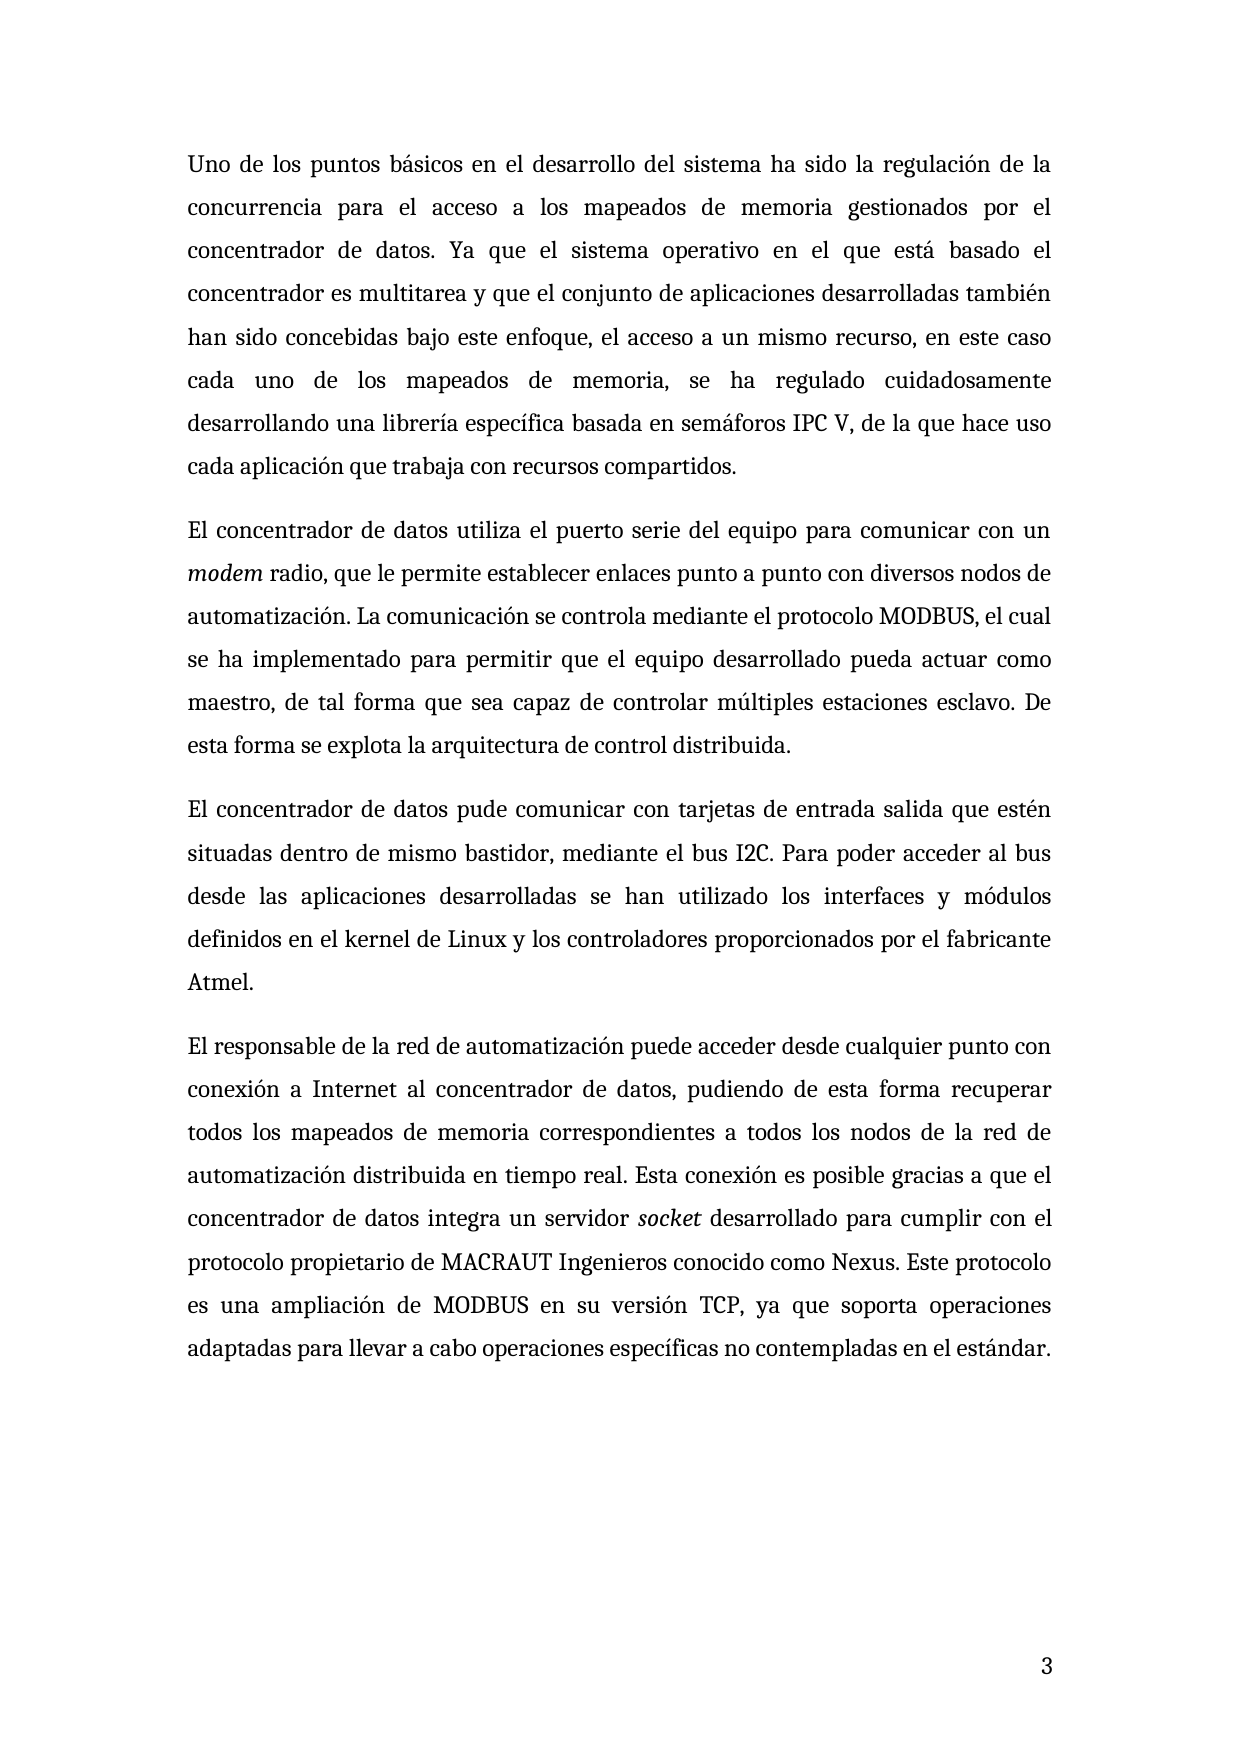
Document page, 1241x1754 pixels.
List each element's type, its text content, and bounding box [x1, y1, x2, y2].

text El responsable de la red de automatización puede acceder desde cualquier punto con conexión a Internet al concentrador de datos, pudiendo de esta forma recuperar todos los mapeados de memoria correspondientes a todos los nodos de la red de automatización distribuida en tiempo real. Esta conexión es posible gracias a que el concentrador de datos integra un servidor socket desarrollado para cumplir con el protocolo propietario de MACRAUT Ingenieros conocido como Nexus. Este protocolo es una ampliación de MODBUS en su versión TCP, ya que soporta operaciones adaptadas para llevar a cabo operaciones específicas no contempladas en el estándar. [187, 1032, 1053, 1362]
text El concentrador de datos pude comunicar con tarjetas de entrada salida que estén situadas dentro de mismo bastidor, mediante el bus I2C. Para poder acceder al bus desde las aplicaciones desarrolladas se han utilizado los interfaces y módulos definidos en el kernel de Linux y los controladores proporcionados por el fabricante Atmel. [187, 795, 1053, 997]
text El concentrador de datos utiliza el puerto serie del equipo para comunicar con un modem radio, que le permite establecer enlaces punto a punto con diversos nodos de automatización. La comunicación se controla mediante el protocolo MODBUS, el cual se ha implementado para permitir que el equipo desarrollado pueda actuar como maestro, de tal forma que sea capaz de controlar múltiples estaciones esclavo. De esta forma se explota la arquitectura de control distribuida. [187, 516, 1053, 760]
text Uno de los puntos básicos en el desarrollo del sistema ha sido la regulación de la concurrencia para el acceso a los mapeados de memoria gestionados por el concentrador de datos. Ya que el sistema operativo en el que está basado el concentrador es multitarea y que el conjunto de aplicaciones desarrolladas también han sido concebidas bajo este enfoque, el acceso a un mismo recurso, en este caso cada uno de los mapeados de memoria, se ha regulado cuidadosamente desarrollando una librería específica basada en semáforos IPC V, de la que hace uso cada aplicación que trabaja con recursos compartidos. [187, 150, 1053, 481]
